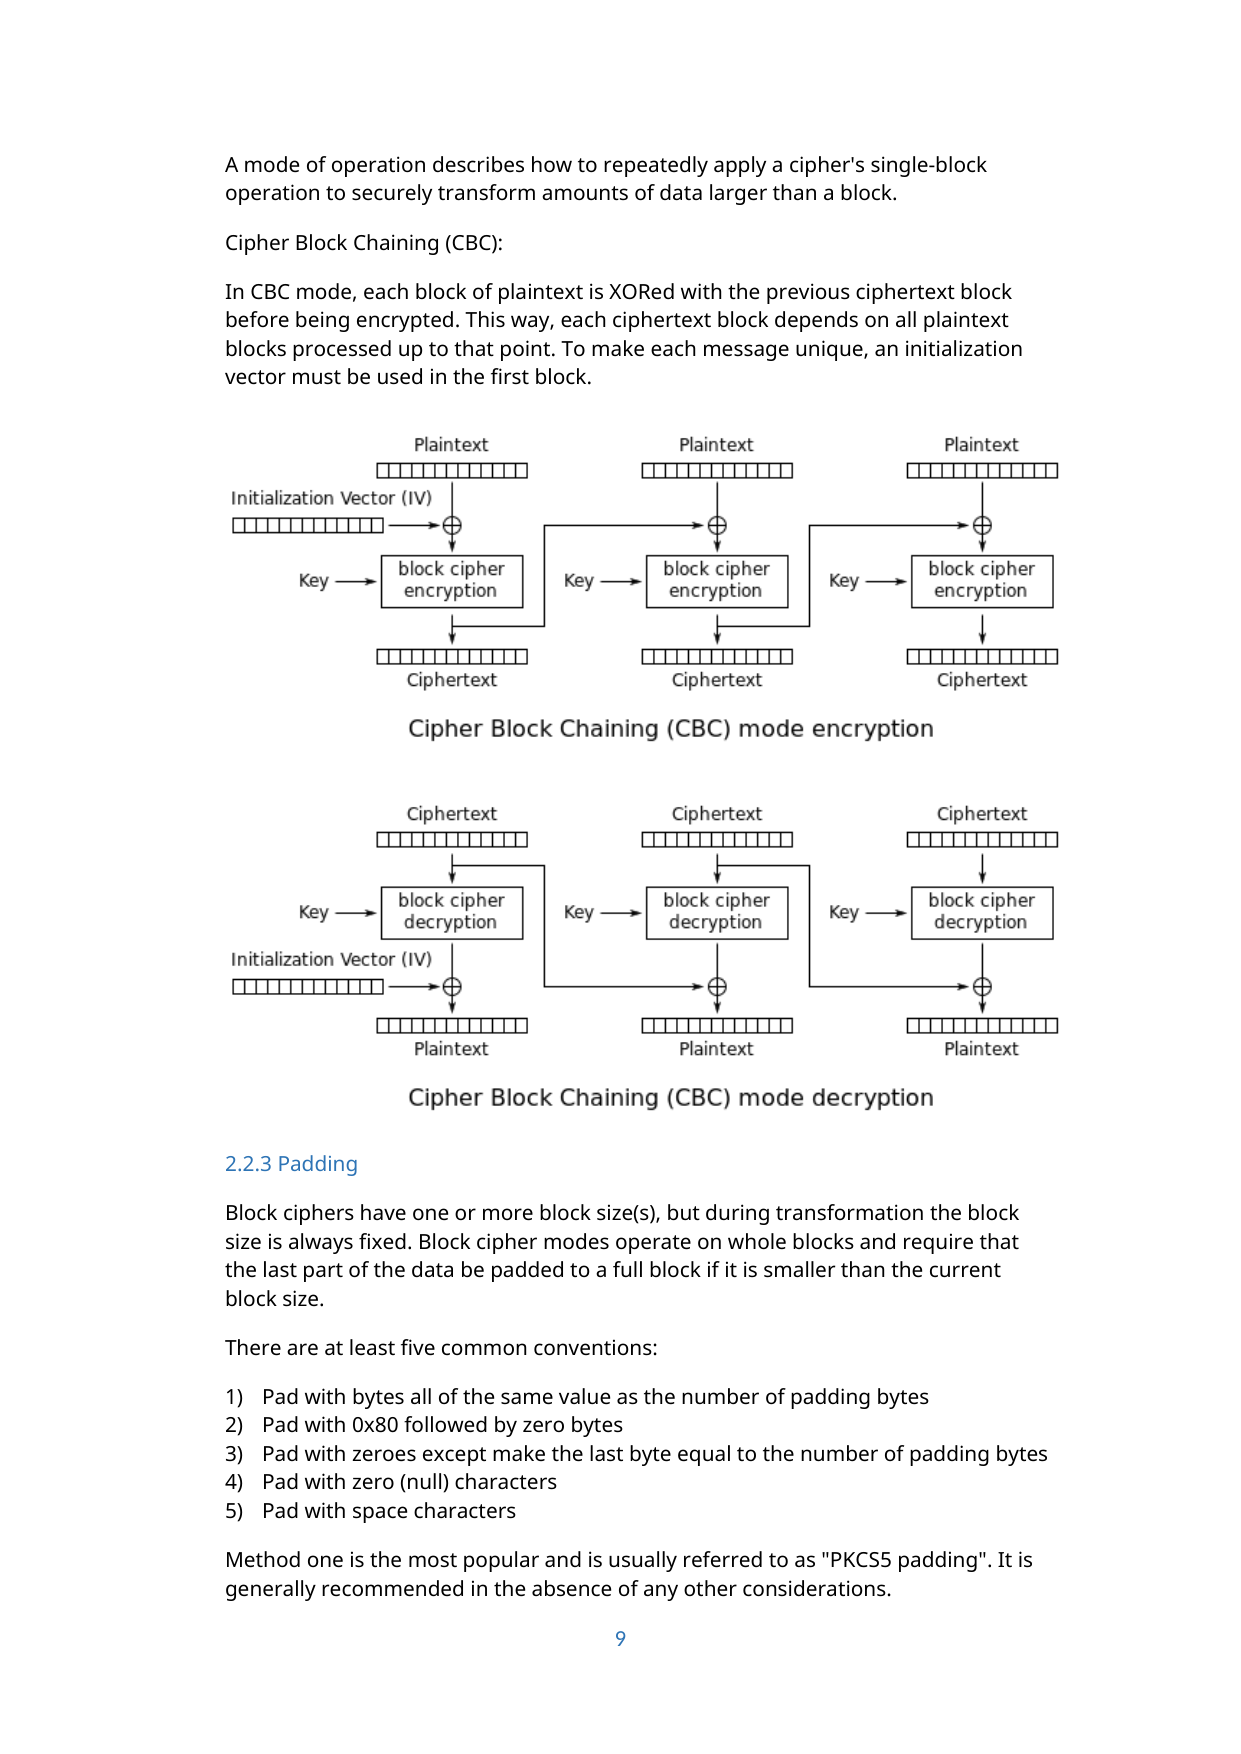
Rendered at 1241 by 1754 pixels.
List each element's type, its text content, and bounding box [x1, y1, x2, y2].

list Pad with 0x80 followed by zero bytes [225, 1411, 1053, 1439]
list Pad with zero (null) characters [225, 1467, 1053, 1496]
list Pad with zeroes except make the last byte equal to the number of padding bytes [225, 1439, 1053, 1467]
text Method one is the most popular and is usually referred to as "PKCS5 padding". It is generally recommended in the absence of any other considerations. [225, 1545, 1053, 1602]
picture [224, 411, 1090, 760]
list Padding [225, 1149, 1053, 1177]
text In CBC mode, each block of plaintext is XORed with the previous ciphertext block before being encrypted. This way, each ciphertext block depends on all plaintext blocks processed up to that point. To make each message unique, an initialization vector must be used in the first block. [225, 277, 1053, 391]
text Cipher Block Chaining (CBC): [225, 228, 1053, 256]
list Pad with bytes all of the same value as the number of padding bytes [225, 1382, 1053, 1411]
list Pad with space characters [225, 1496, 1053, 1524]
text A mode of operation describes how to repeatedly apply a cipher's single-block operation to securely transform amounts of data larger than a block. [225, 150, 1053, 207]
picture [224, 780, 1090, 1129]
text Block ciphers have one or more block size(s), but during transformation the block size is always fixed. Block cipher modes operate on whole blocks and require that the last part of the data be padded to a full block if it is smaller than the current block size. [225, 1198, 1053, 1312]
text There are at least five common conventions: [225, 1333, 1053, 1361]
